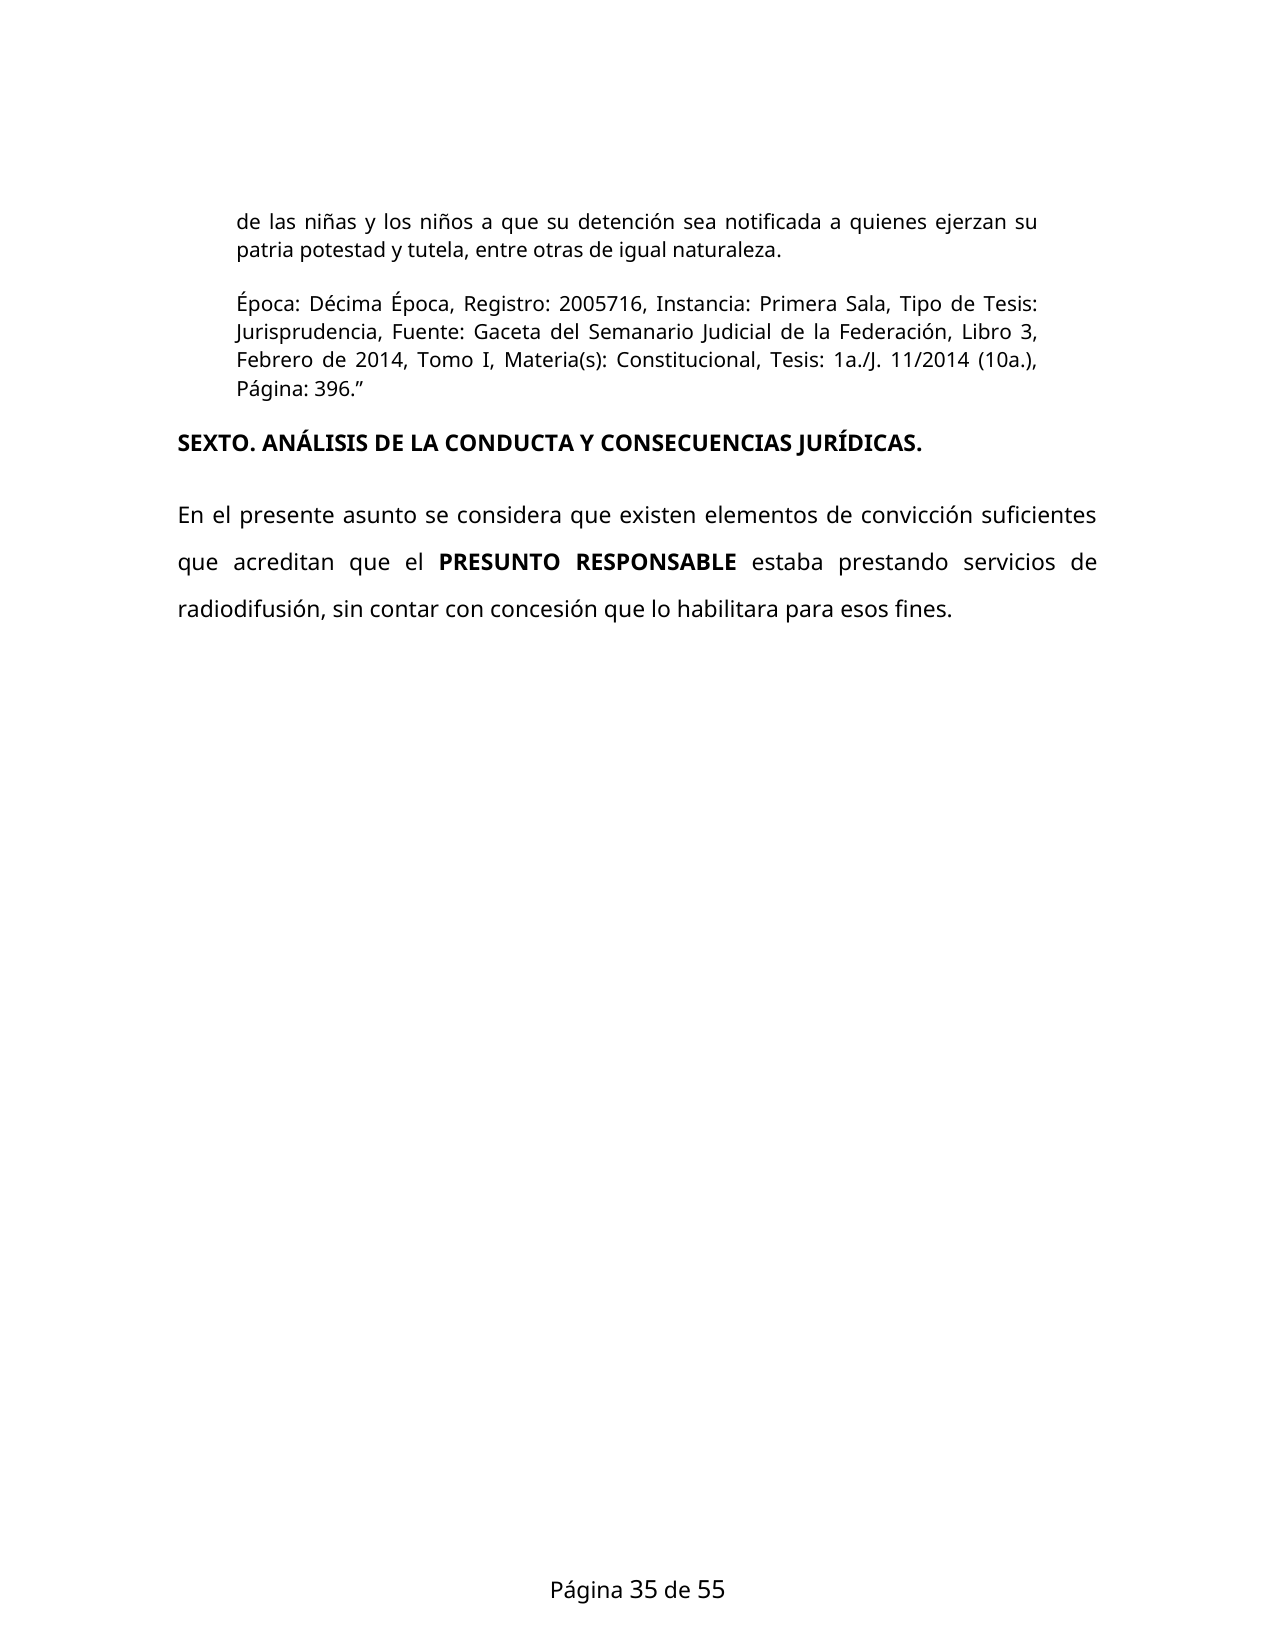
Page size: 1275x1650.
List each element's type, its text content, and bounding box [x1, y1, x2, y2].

text En el presente asunto se considera que existen elementos de convicción suficientes que acreditan que el PRESUNTO RESPONSABLE estaba prestando servicios de radiodifusión, sin contar con concesión que lo habilitara para esos fines. [177, 499, 1098, 624]
text SEXTO. ANÁLISIS DE LA CONDUCTA Y CONSECUENCIAS JURÍDICAS. [177, 427, 1098, 459]
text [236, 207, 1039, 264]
text Época: Décima Época, Registro: 2005716, Instancia: Primera Sala, Tipo de Tesis: Jurisprudencia, Fuente: Gaceta del Semanario Judicial de la Federación, Libro 3, Febrero de 2014, Tomo I, Materia(s): Constitucional, Tesis: 1a./J. 11/2014 (10a.), Página: 396.” [236, 289, 1039, 402]
